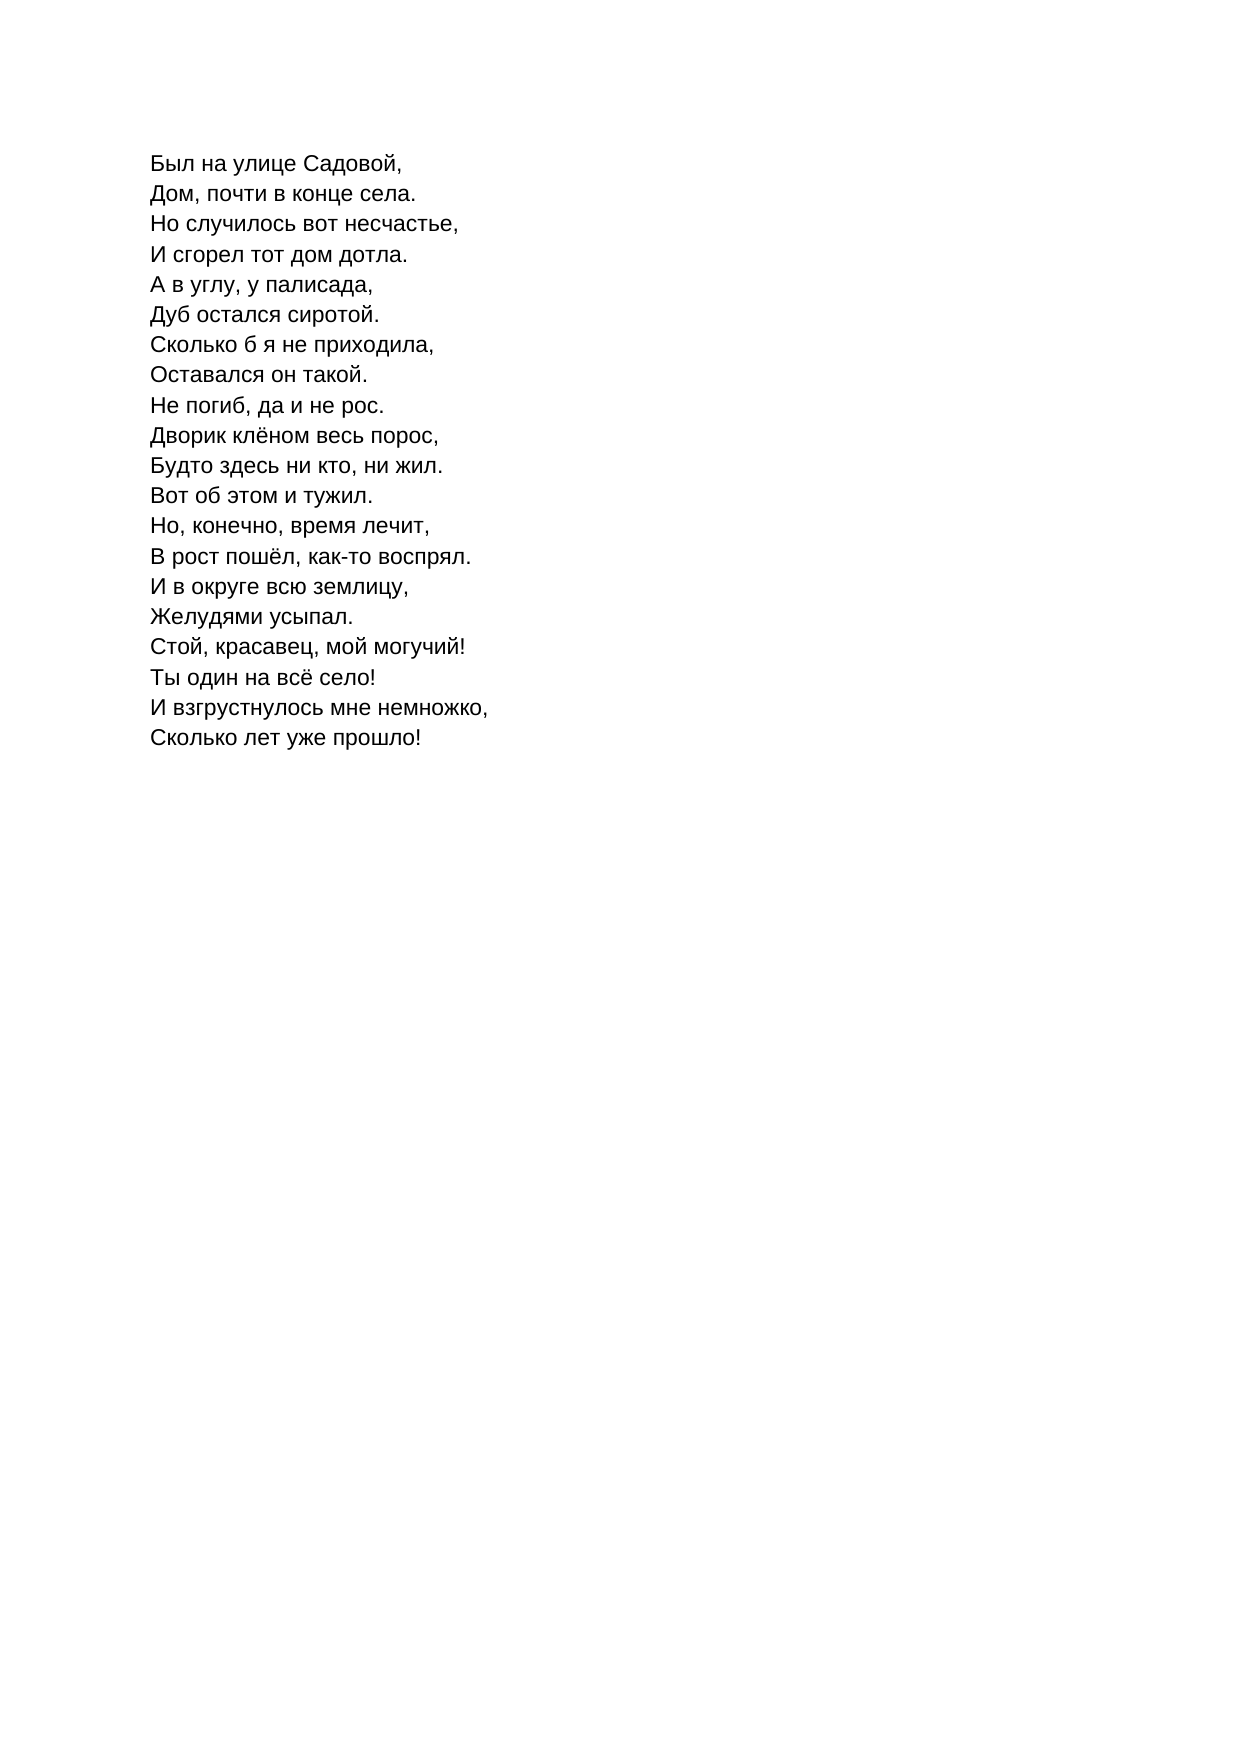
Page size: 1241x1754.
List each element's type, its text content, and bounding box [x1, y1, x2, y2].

text Был на улице Садовой, Дом, почти в конце села. Но случилось вот несчастье, И сгорел тот дом дотла. [150, 150, 1090, 267]
text Не погиб, да и не рос. Дворик клёном весь порос, Будто здесь ни кто, ни жил. Вот об этом и тужил. [150, 392, 1090, 509]
text А в углу, у палисада, Дуб остался сиротой. Сколько б я не приходила, Оставался он такой. [150, 271, 1090, 388]
text Но, конечно, время лечит, В рост пошёл, как-то воспрял. И в округе всю землицу, Желудями усыпал. [150, 512, 1090, 629]
text Стой, красавец, мой могучий! Ты один на всё село! И взгрустнулось мне немножко, Сколько лет уже прошло! [150, 633, 1090, 750]
